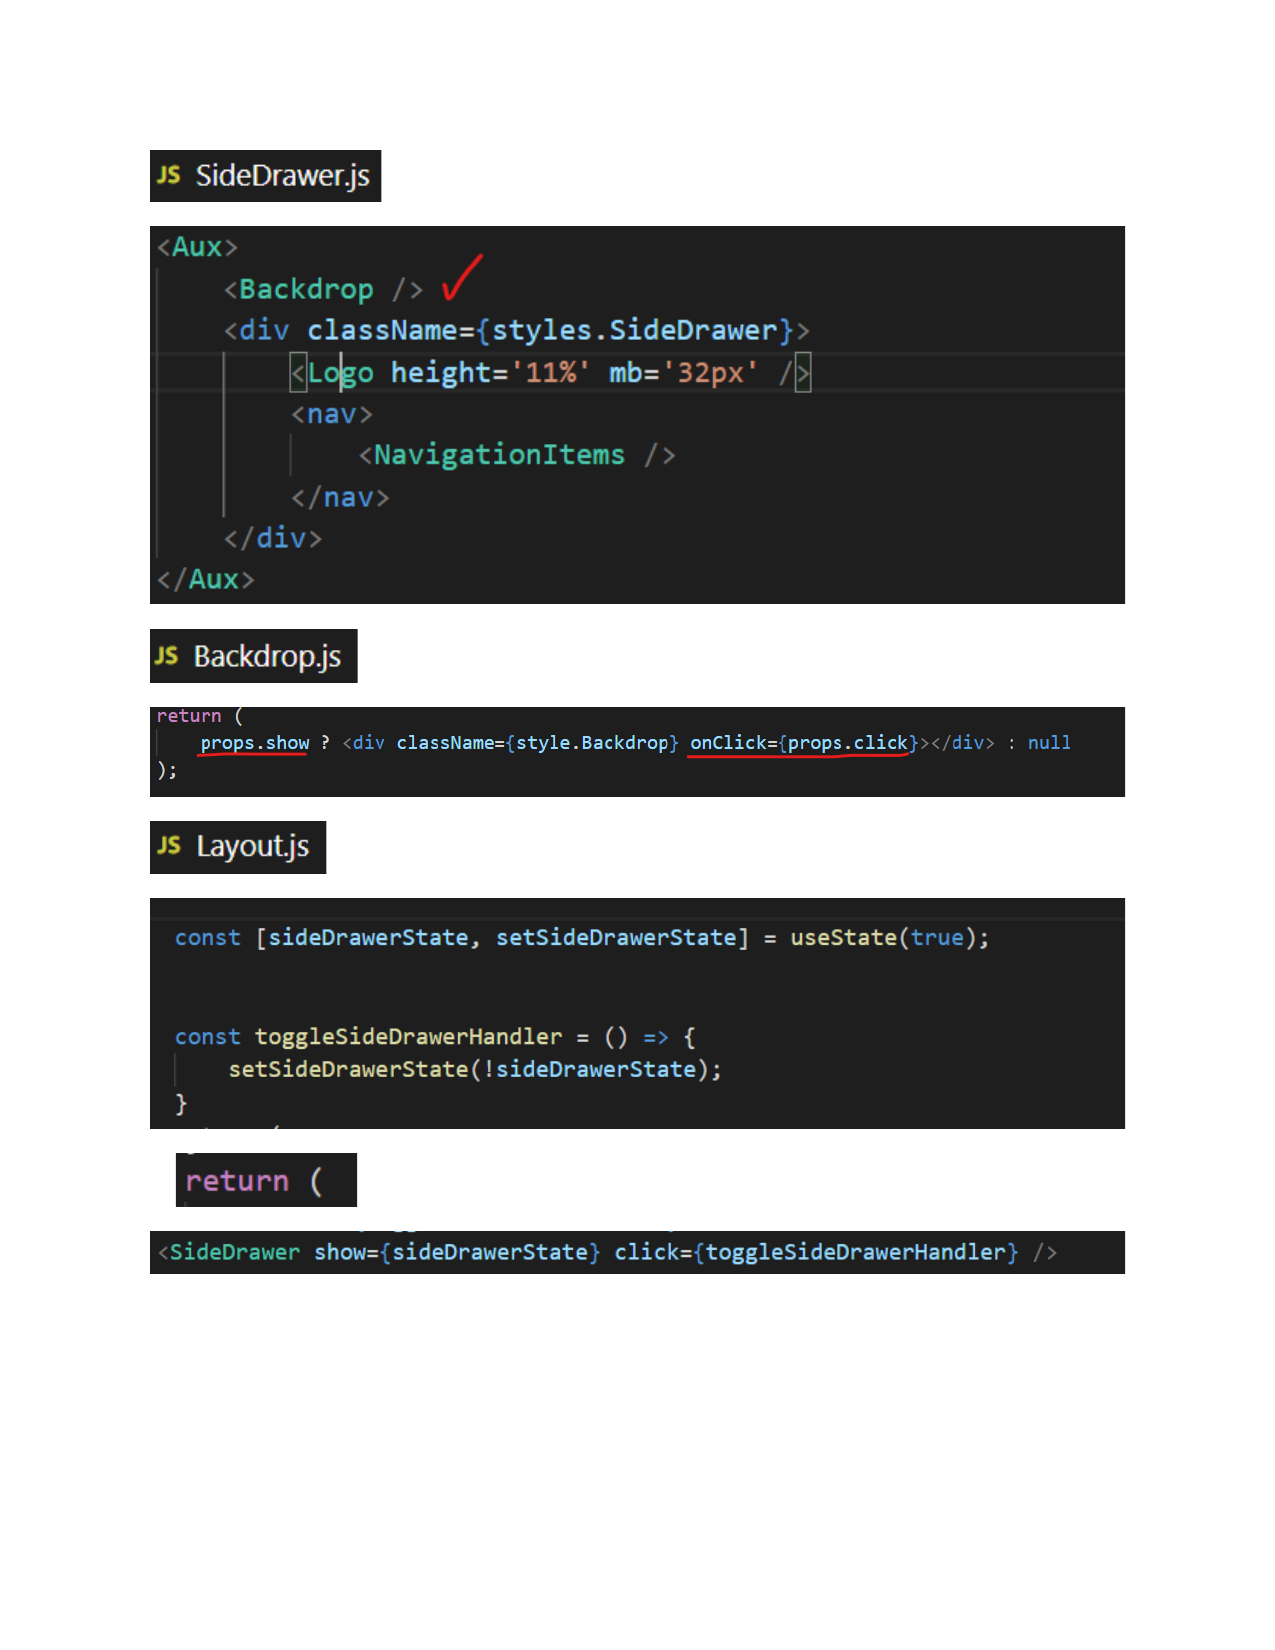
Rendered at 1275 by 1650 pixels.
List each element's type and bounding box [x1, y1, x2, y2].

picture [150, 1231, 1125, 1274]
picture [150, 629, 358, 683]
picture [150, 150, 382, 202]
picture [150, 898, 1125, 1129]
picture [150, 821, 327, 874]
picture [150, 707, 1125, 797]
picture [175, 1153, 358, 1207]
picture [150, 226, 1125, 604]
